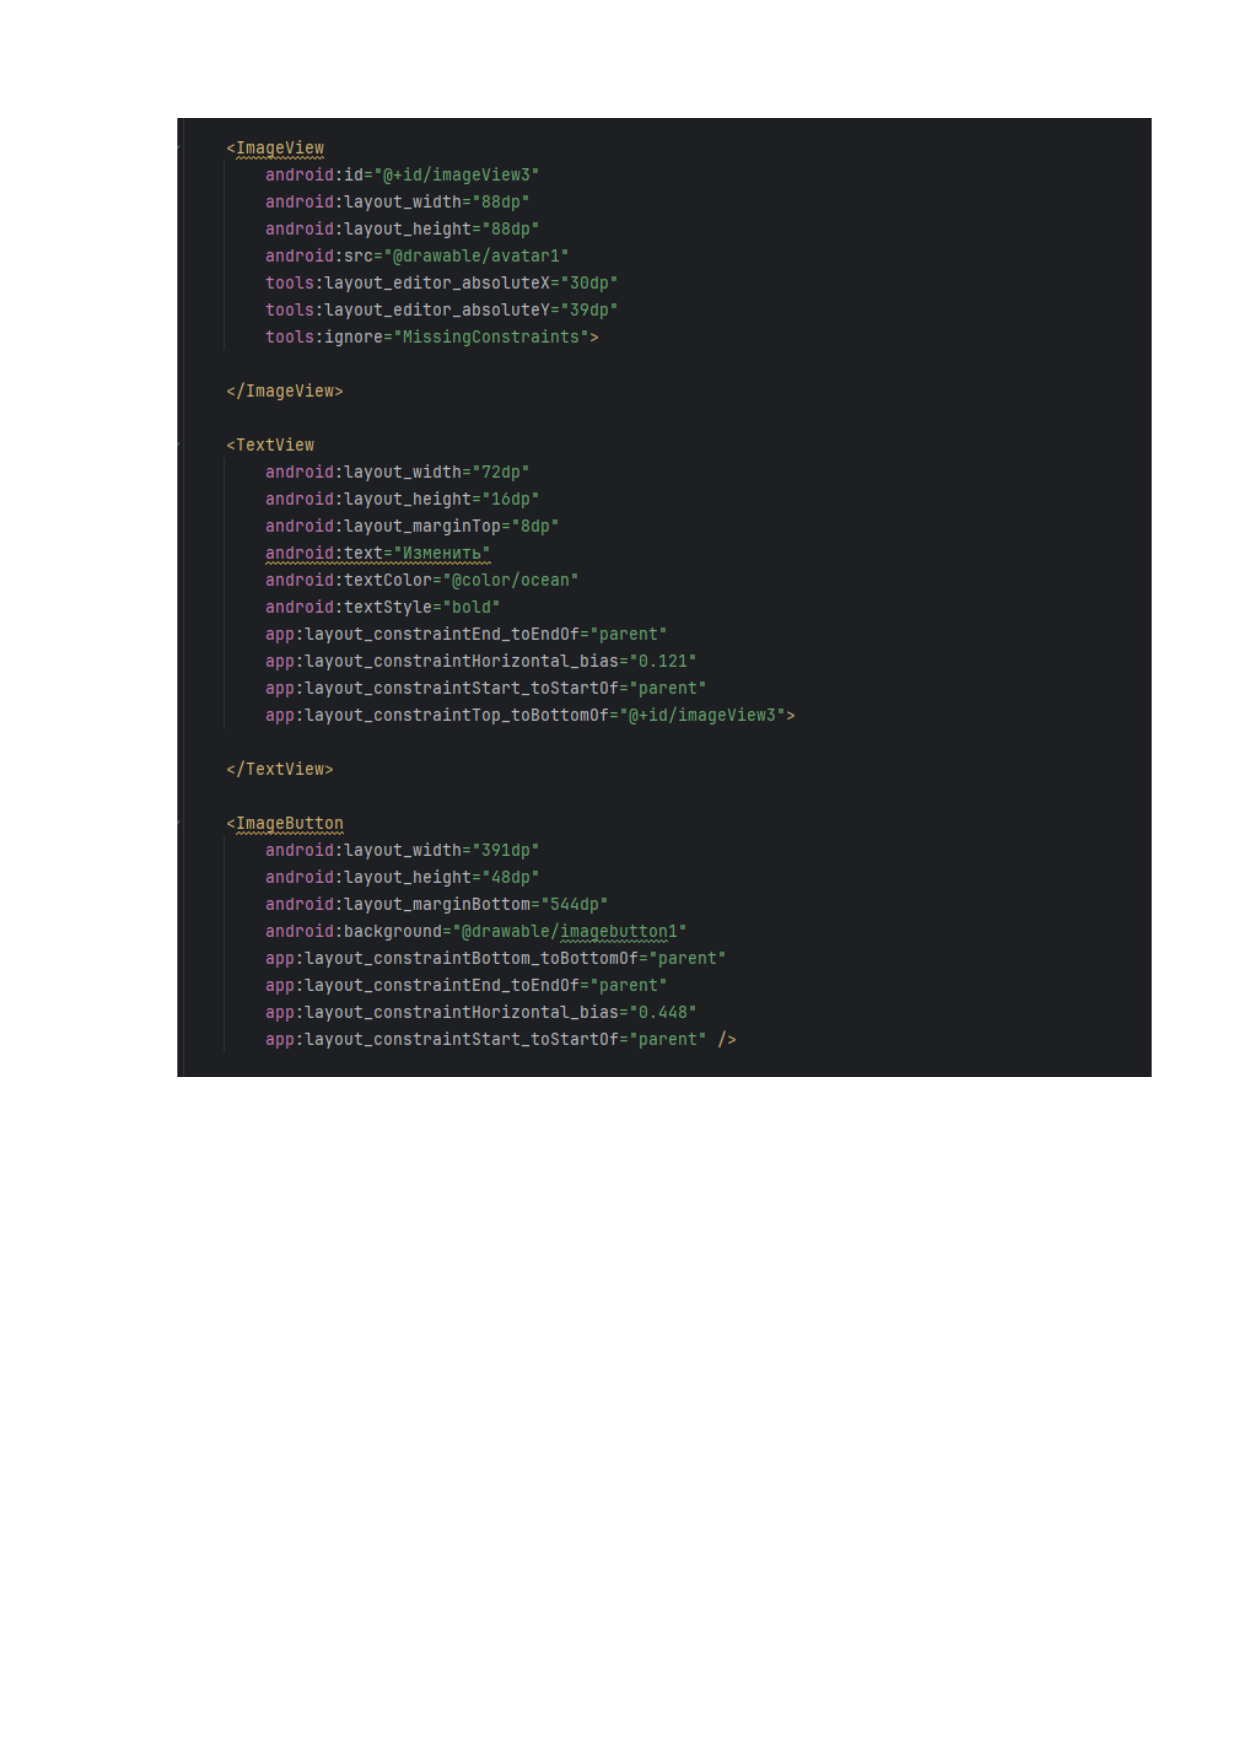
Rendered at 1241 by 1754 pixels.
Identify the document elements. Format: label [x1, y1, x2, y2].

picture [177, 118, 1152, 1077]
